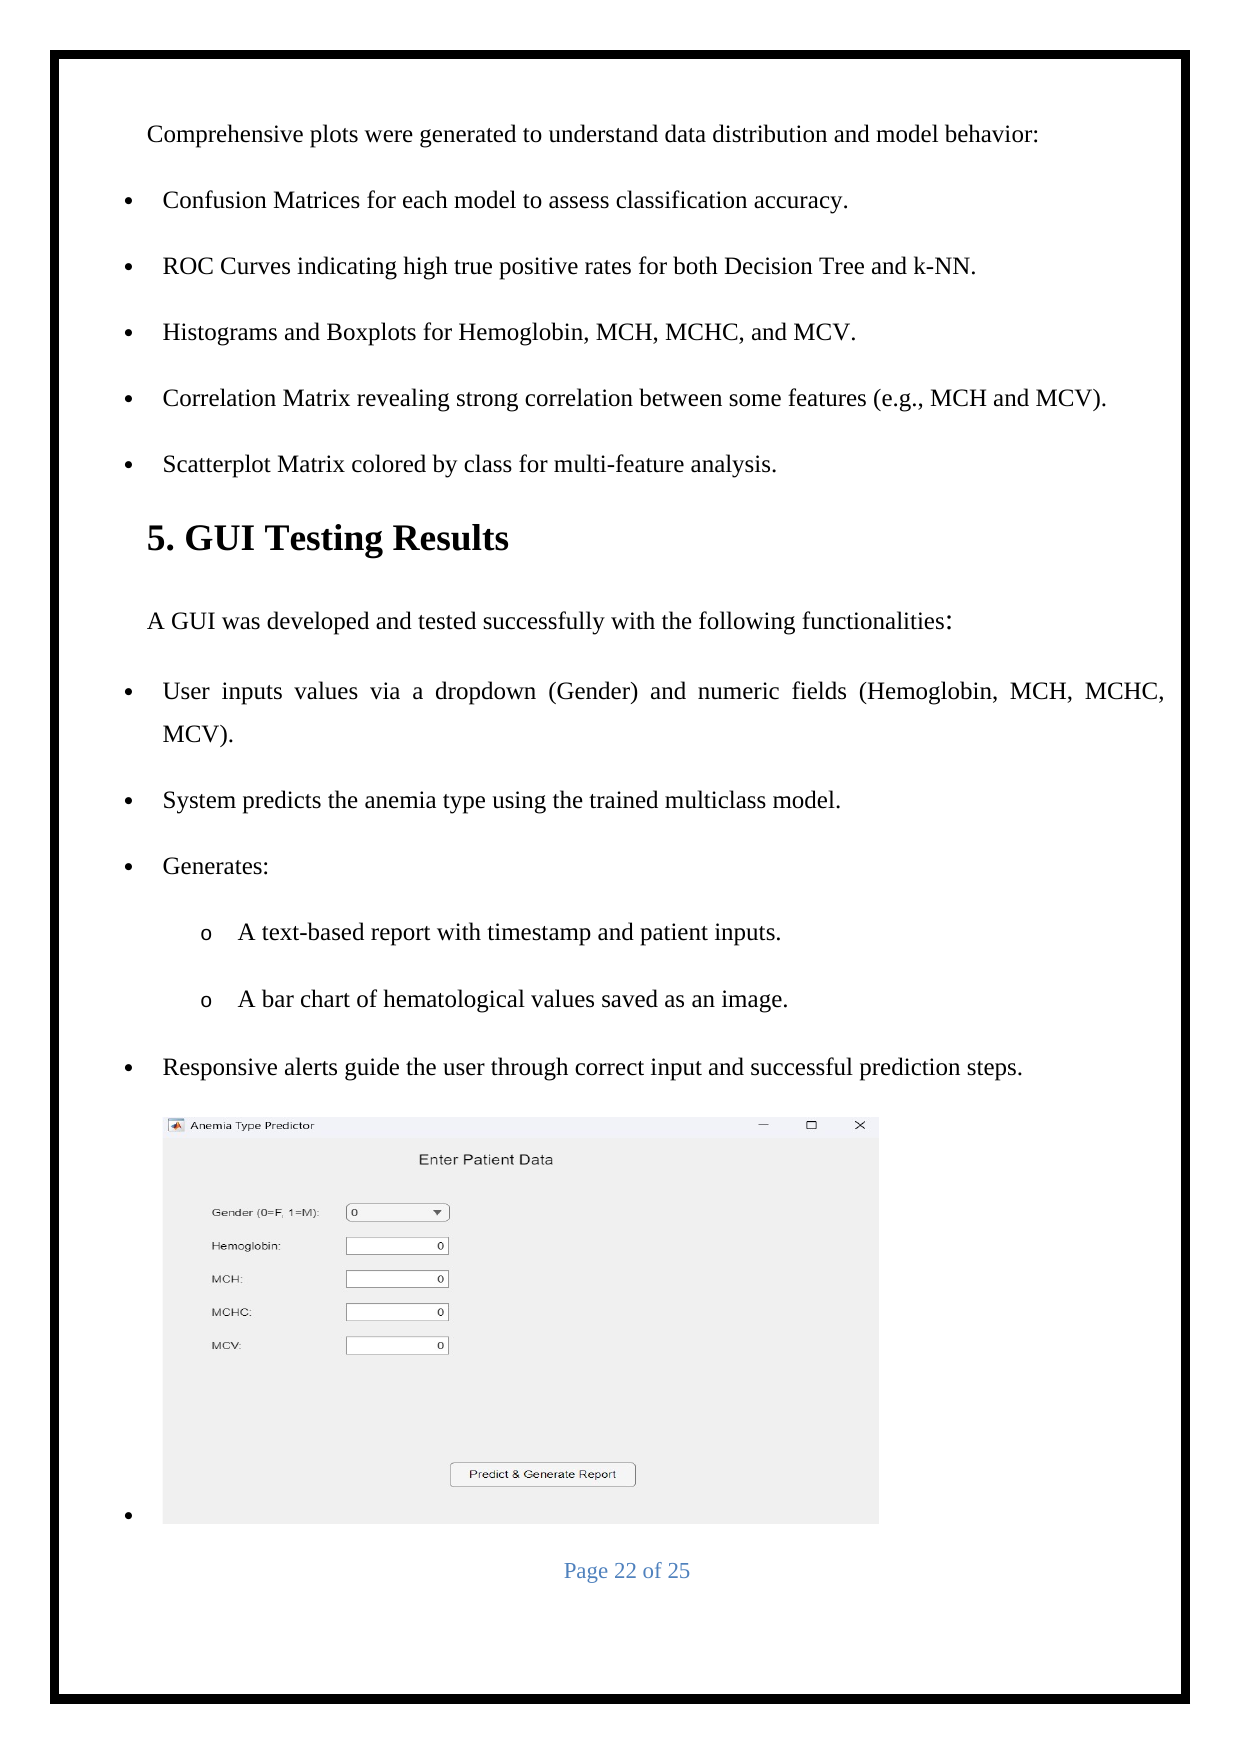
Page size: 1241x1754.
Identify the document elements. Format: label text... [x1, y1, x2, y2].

subtitle Scatterplot Matrix colored by class for multi-feature analysis. [125, 449, 1166, 478]
subtitle Generates: [125, 851, 1166, 880]
subtitle A GUI was developed and tested successfully with the following functionalities: [147, 602, 1166, 636]
subtitle 5. GUI Testing Results [147, 515, 1166, 558]
subtitle A text-based report with timestamp and patient inputs. [200, 917, 1166, 947]
picture [162, 1117, 879, 1524]
subtitle Histograms and Boxplots for Hemoglobin, MCH, MCHC, and MCV. [125, 317, 1166, 346]
subtitle Responsive alerts guide the user through correct input and successful prediction steps. [125, 1052, 1166, 1080]
subtitle A bar chart of hematological values saved as an image. [200, 984, 1166, 1014]
subtitle Comprehensive plots were generated to understand data distribution and model behavior: [147, 119, 1166, 147]
subtitle User inputs values via a dropdown (Gender) and numeric fields (Hemoglobin, MCH, MCHC, MCV). [125, 676, 1166, 748]
subtitle Correlation Matrix revealing strong correlation between some features (e.g., MCH and MCV). [125, 383, 1166, 412]
subtitle System predicts the anemia type using the trained multiclass model. [125, 785, 1166, 814]
subtitle ROC Curves indicating high true positive rates for both Decision Tree and k-NN. [125, 251, 1166, 279]
subtitle Confusion Matrices for each model to assess classification accuracy. [125, 185, 1166, 213]
